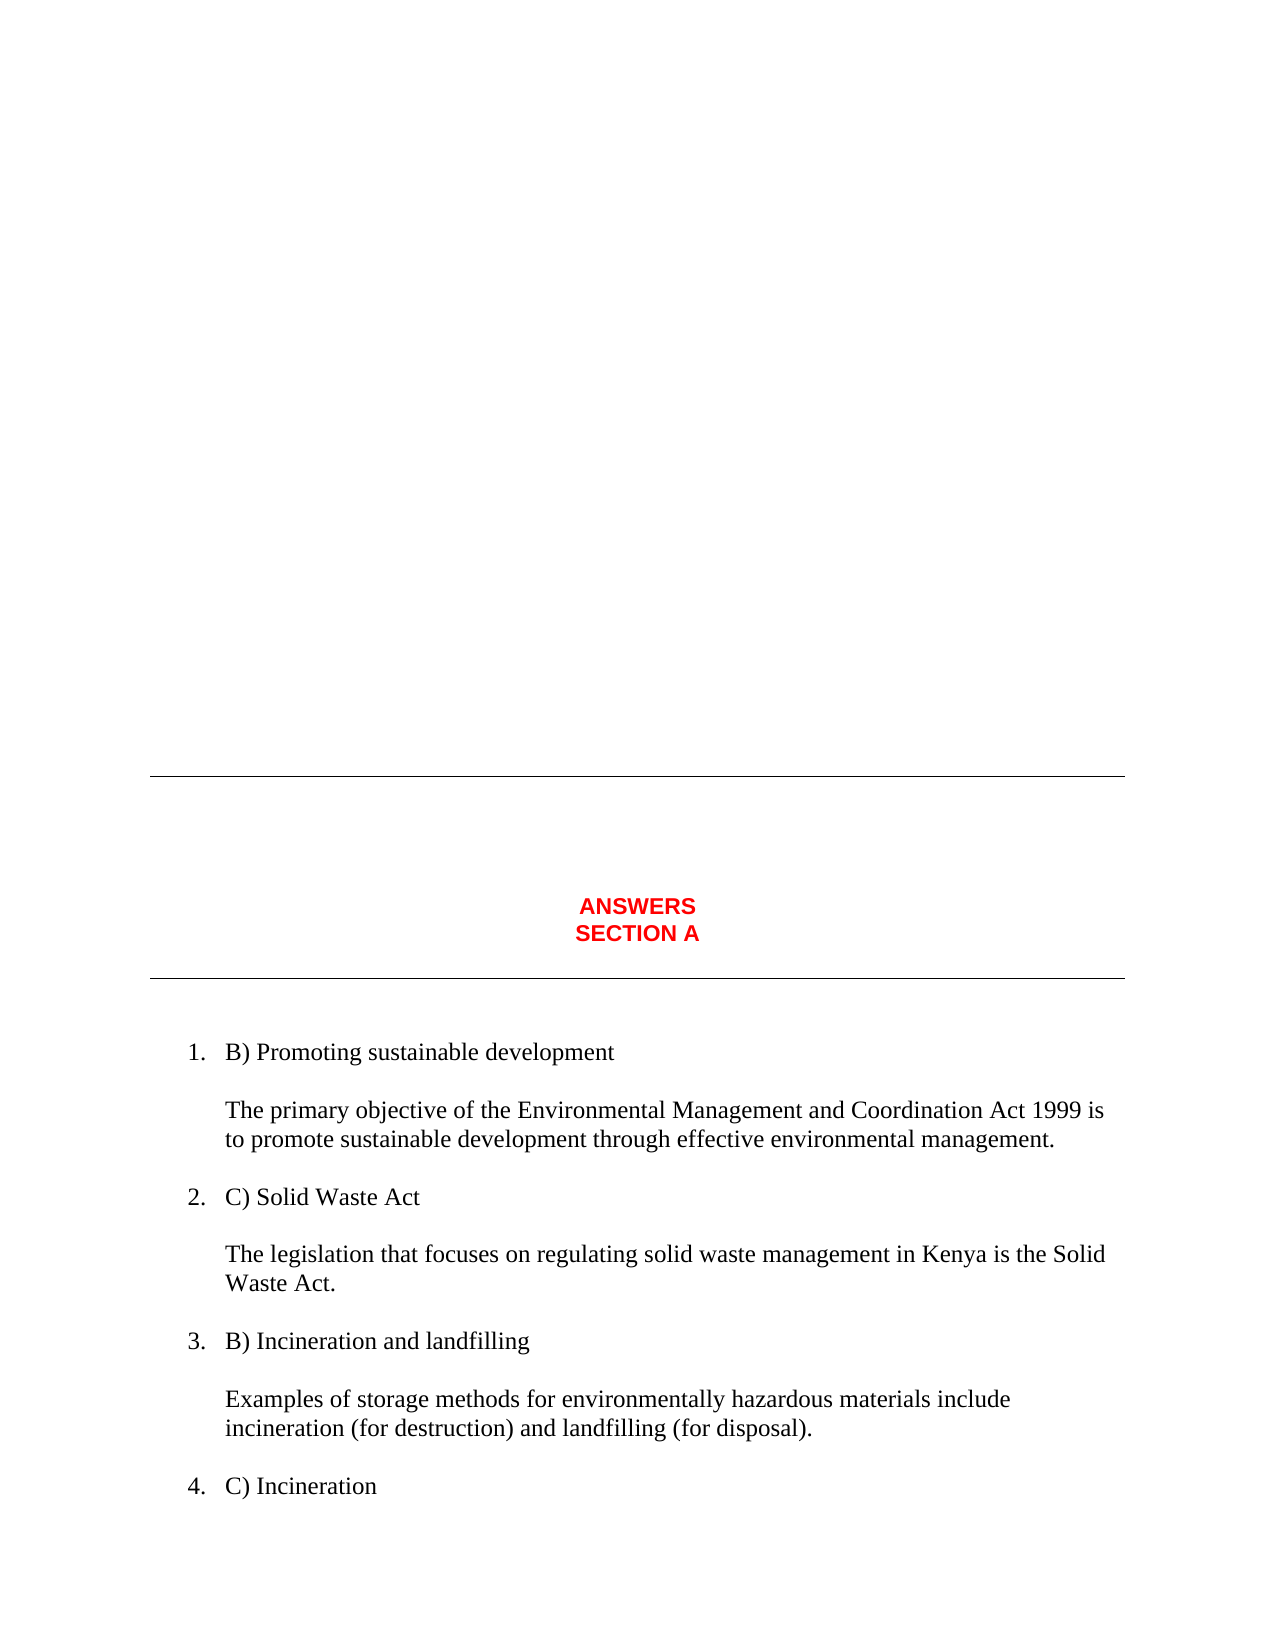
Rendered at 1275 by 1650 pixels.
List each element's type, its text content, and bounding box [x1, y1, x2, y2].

text SECTION A [150, 919, 1125, 946]
list B) Incineration and landfilling [187, 1326, 1125, 1355]
text The legislation that focuses on regulating solid waste management in Kenya is the Solid Waste Act. [225, 1239, 1125, 1297]
text Examples of storage methods for environmentally hazardous materials include incineration (for destruction) and landfilling (for disposal). [225, 1384, 1125, 1442]
text ANSWERS [150, 893, 1125, 919]
text The primary objective of the Environmental Management and Coordination Act 1999 is to promote sustainable development through effective environmental management. [225, 1095, 1125, 1152]
list B) Promoting sustainable development [187, 1037, 1125, 1066]
list C) Solid Waste Act [187, 1182, 1125, 1210]
list C) Incineration [187, 1471, 1125, 1499]
